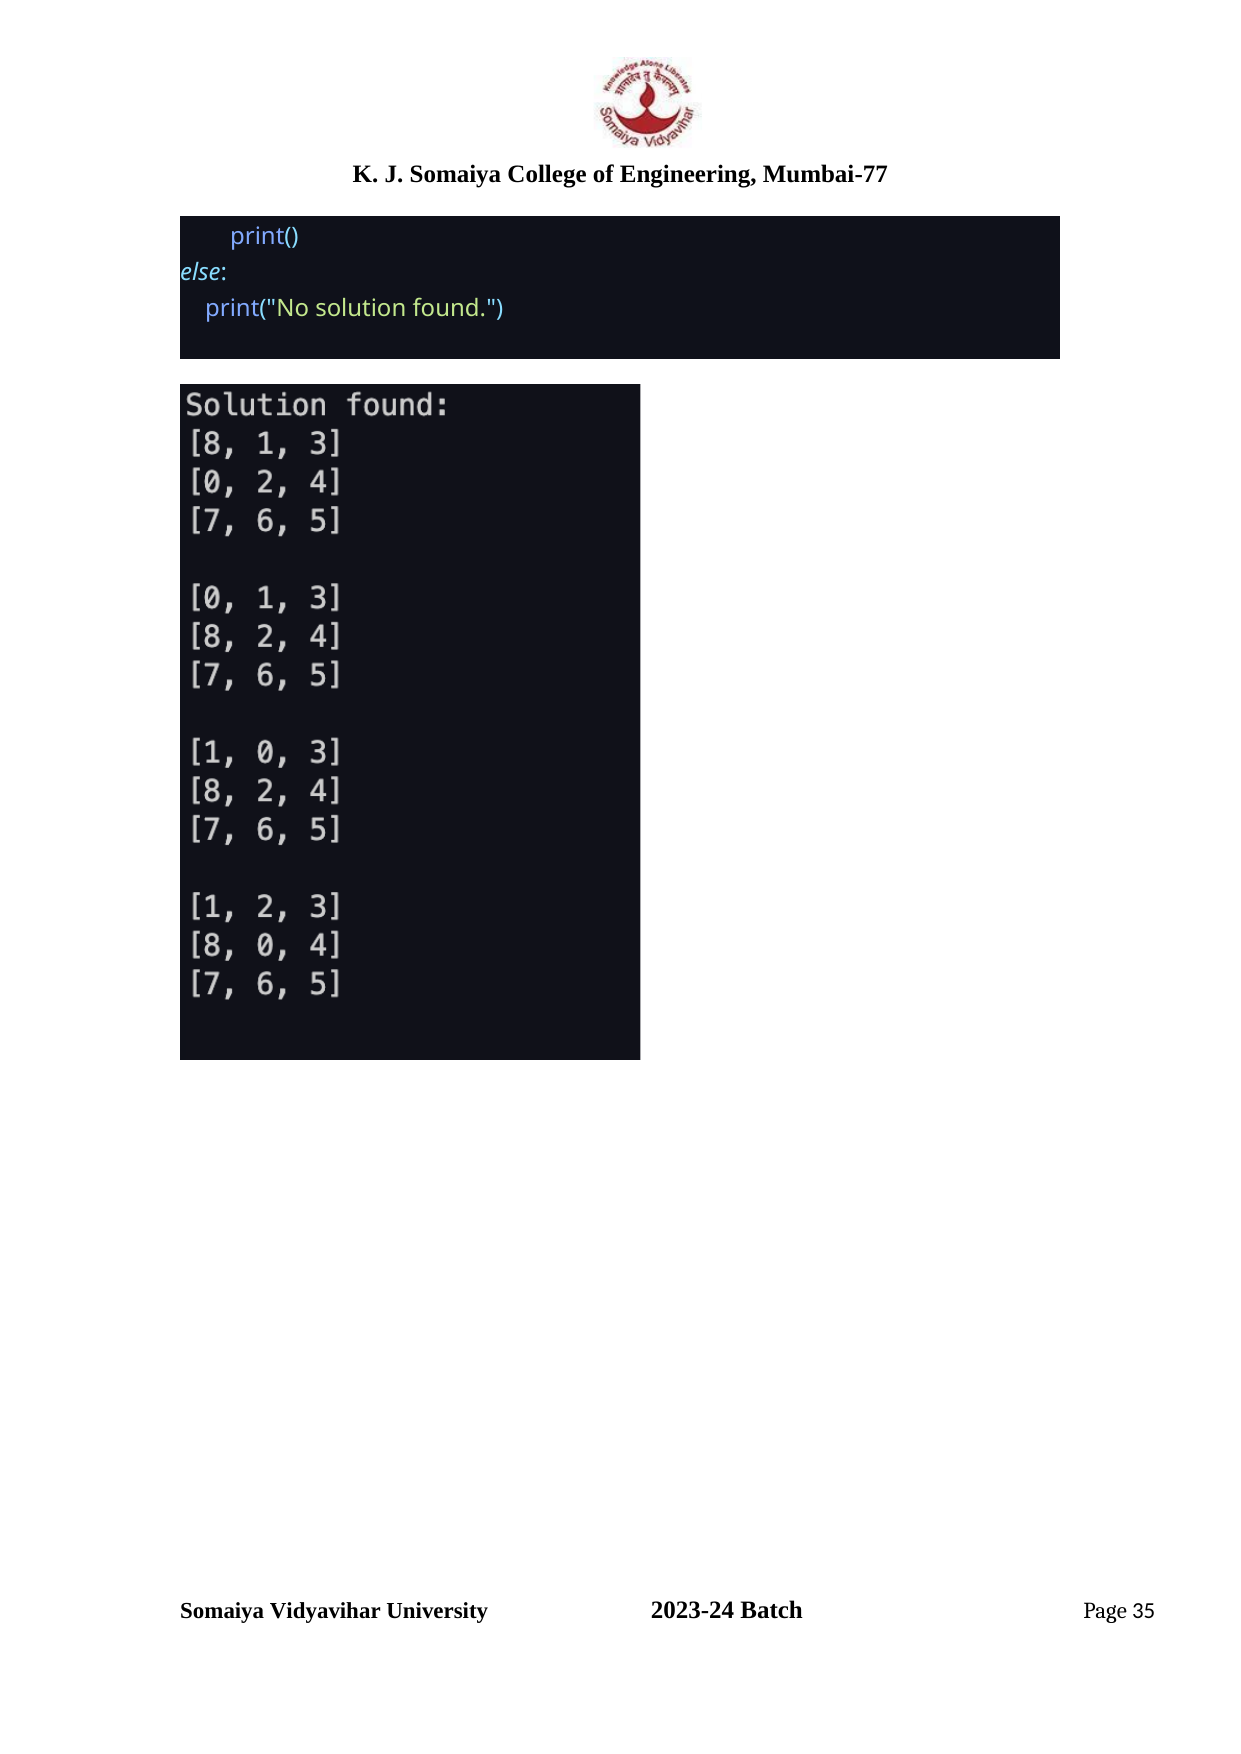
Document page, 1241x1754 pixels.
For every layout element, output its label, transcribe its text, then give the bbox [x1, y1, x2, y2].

text print() [180, 216, 1060, 252]
picture [593, 57, 703, 150]
picture [180, 384, 641, 1060]
text print("No solution found.") [180, 288, 1060, 324]
text else: [180, 252, 1060, 288]
